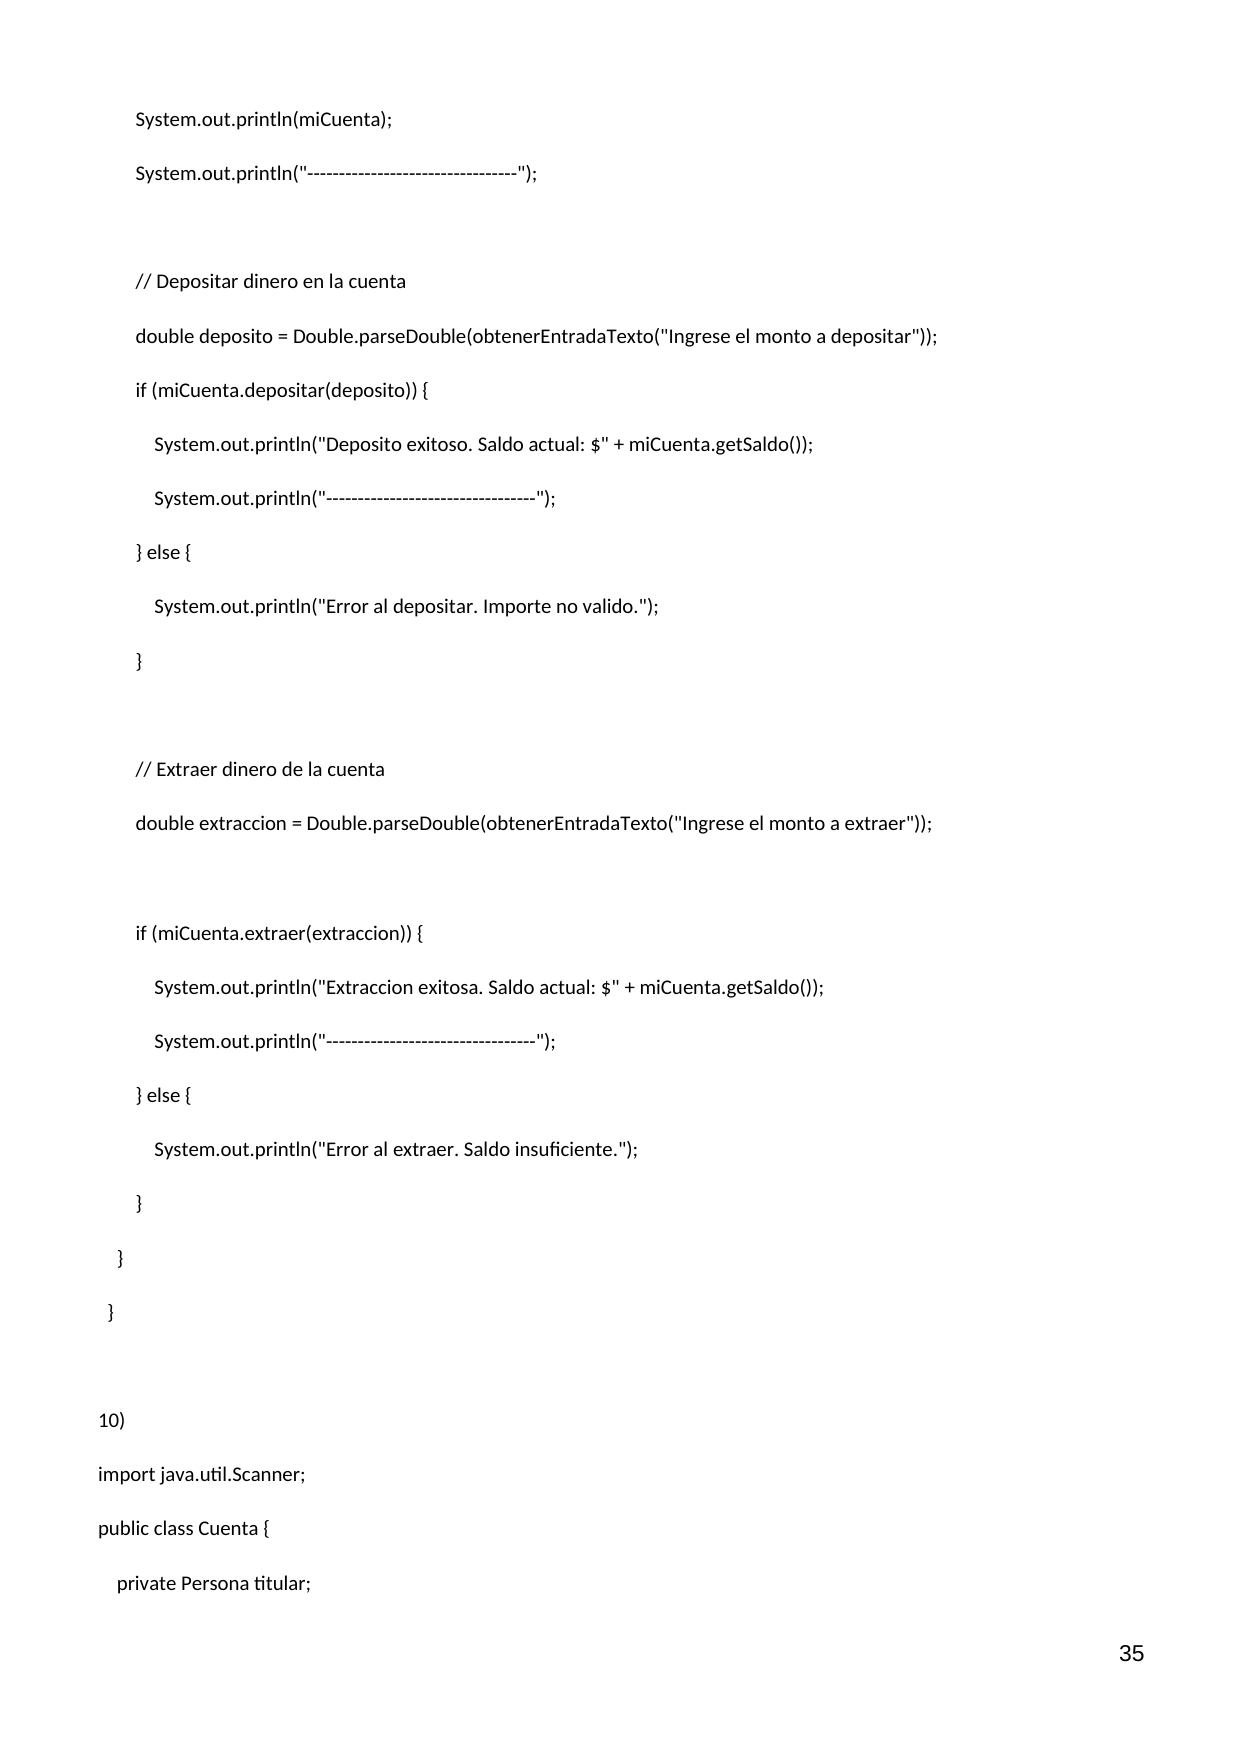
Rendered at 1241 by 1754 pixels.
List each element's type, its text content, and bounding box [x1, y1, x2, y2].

text } else { [98, 539, 1144, 565]
text System.out.println("---------------------------------"); [98, 160, 1144, 186]
text } [98, 1245, 1144, 1270]
text // Depositar dinero en la cuenta [98, 269, 1144, 294]
text import java.util.Scanner; [98, 1461, 1144, 1487]
text System.out.println("Deposito exitoso. Saldo actual: $" + miCuenta.getSaldo()); [98, 431, 1144, 457]
text 10) [98, 1407, 1144, 1433]
text private Persona titular; [98, 1570, 1144, 1595]
text public class Cuenta { [98, 1516, 1144, 1541]
text System.out.println("---------------------------------"); [98, 485, 1144, 511]
text double deposito = Double.parseDouble(obtenerEntradaTexto("Ingrese el monto a depositar")); [98, 323, 1144, 348]
text } else { [98, 1082, 1144, 1108]
text if (miCuenta.extraer(extraccion)) { [98, 920, 1144, 945]
text System.out.println("Error al extraer. Saldo insuficiente."); [98, 1136, 1144, 1162]
text System.out.println("---------------------------------"); [98, 1028, 1144, 1053]
text } [98, 648, 1144, 673]
text System.out.println("Error al depositar. Importe no valido."); [98, 594, 1144, 619]
text System.out.println("Extraccion exitosa. Saldo actual: $" + miCuenta.getSaldo()); [98, 974, 1144, 999]
text if (miCuenta.depositar(deposito)) { [98, 377, 1144, 402]
text } [98, 1299, 1144, 1324]
text // Extraer dinero de la cuenta [98, 756, 1144, 782]
text System.out.println(miCuenta); [98, 106, 1144, 132]
text double extraccion = Double.parseDouble(obtenerEntradaTexto("Ingrese el monto a extraer")); [98, 810, 1144, 836]
text } [98, 1191, 1144, 1216]
